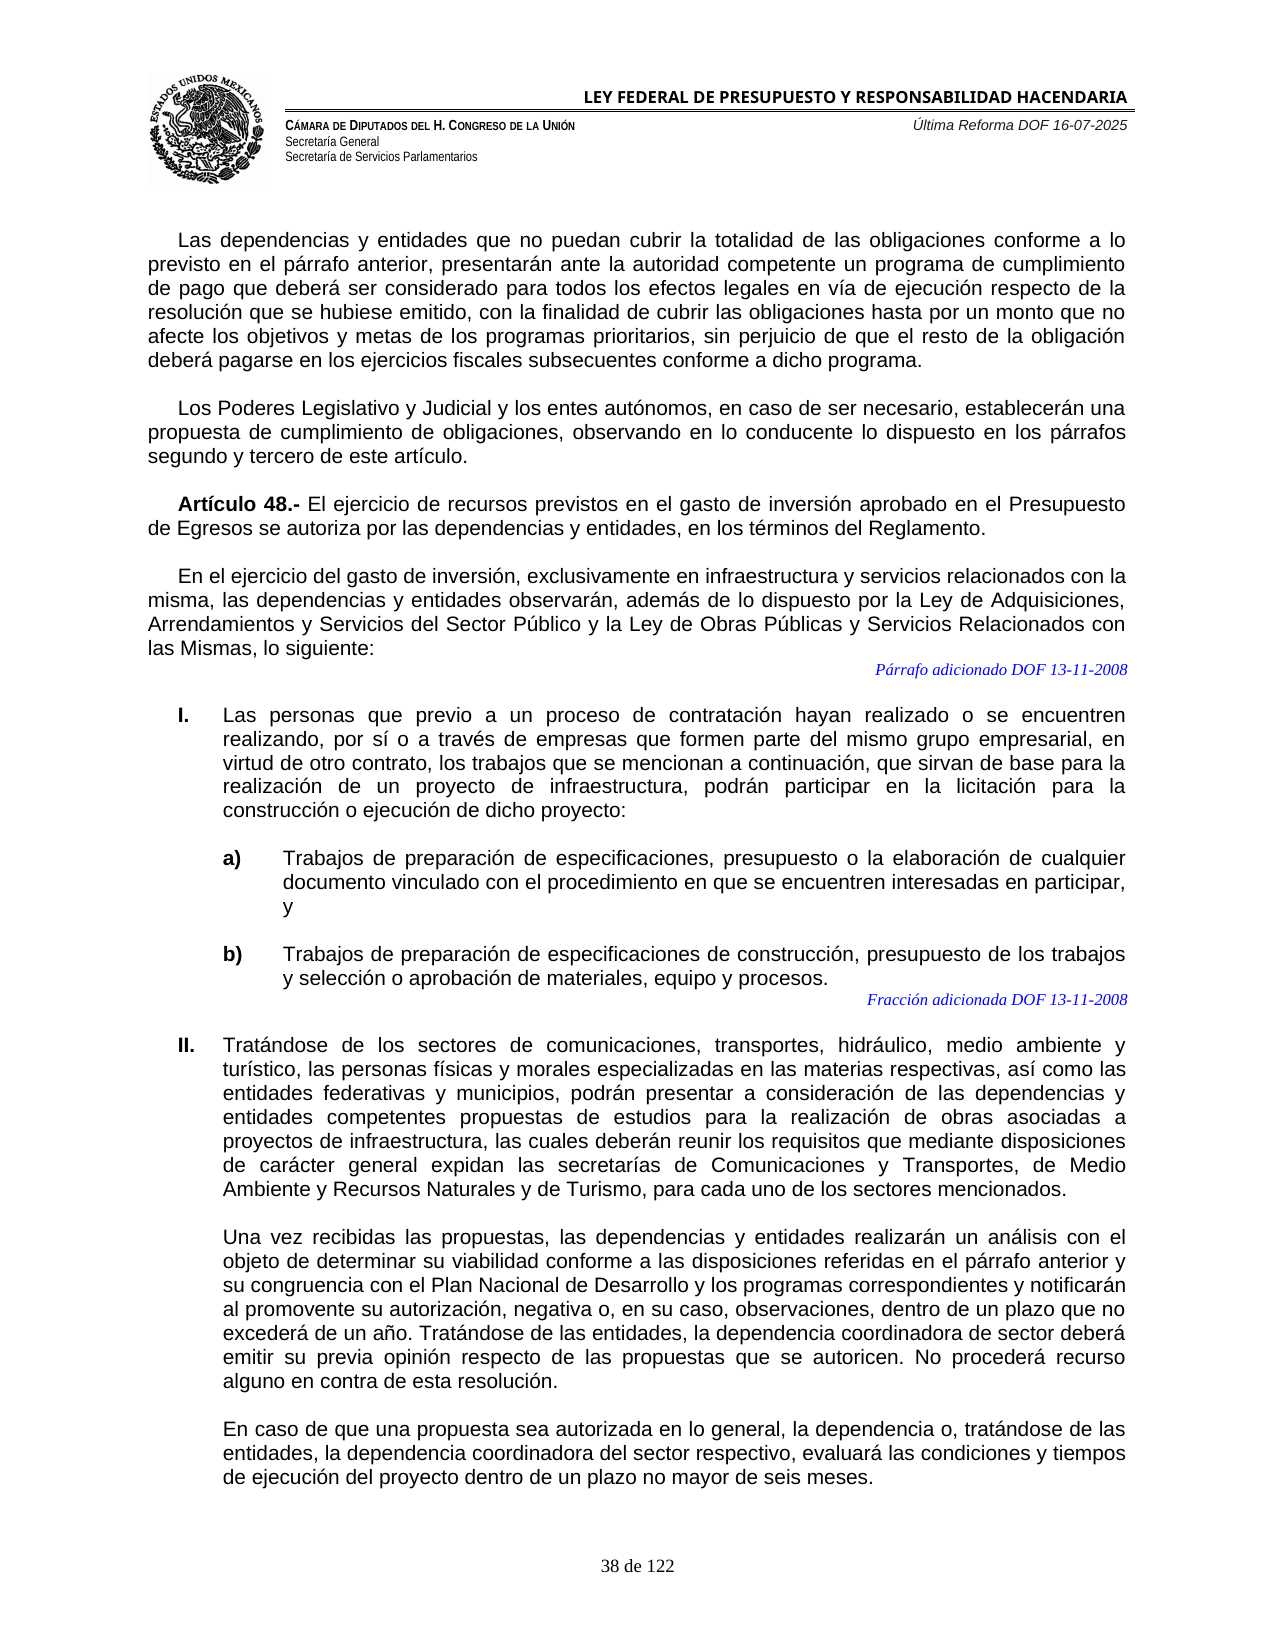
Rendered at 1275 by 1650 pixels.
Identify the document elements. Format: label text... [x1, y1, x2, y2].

text b) Trabajos de preparación de especificaciones de construcción, presupuesto de los trabajos y selección o aprobación de materiales, equipo y procesos. [223, 942, 1127, 990]
text Párrafo adicionado DOF 13-11-2008 [148, 659, 1127, 678]
text En caso de que una propuesta sea autorizada en lo general, la dependencia o, tratándose de las entidades, la dependencia coordinadora del sector respectivo, evaluará las condiciones y tiempos de ejecución del proyecto dentro de un plazo no mayor de seis meses. [178, 1417, 1127, 1488]
text Una vez recibidas las propuestas, las dependencias y entidades realizarán un análisis con el objeto de determinar su viabilidad conforme a las disposiciones referidas en el párrafo anterior y su congruencia con el Plan Nacional de Desarrollo y los programas correspondientes y notificarán al promovente su autorización, negativa o, en su caso, observaciones, dentro de un plazo que no excederá de un año. Tratándose de las entidades, la dependencia coordinadora de sector deberá emitir su previa opinión respecto de las propuestas que se autoricen. No procederá recurso alguno en contra de esta resolución. [178, 1225, 1127, 1393]
text Fracción adicionada DOF 13-11-2008 [148, 990, 1127, 1009]
text Las dependencias y entidades que no puedan cubrir la totalidad de las obligaciones conforme a lo previsto en el párrafo anterior, presentarán ante la autoridad competente un programa de cumplimiento de pago que deberá ser considerado para todos los efectos legales en vía de ejecución respecto de la resolución que se hubiese emitido, con la finalidad de cubrir las obligaciones hasta por un monto que no afecte los objetivos y metas de los programas prioritarios, sin perjuicio de que el resto de la obligación deberá pagarse en los ejercicios fiscales subsecuentes conforme a dicho programa. [148, 228, 1127, 372]
text En el ejercicio del gasto de inversión, exclusivamente en infraestructura y servicios relacionados con la misma, las dependencias y entidades observarán, además de lo dispuesto por la Ley de Adquisiciones, Arrendamientos y Servicios del Sector Público y la Ley de Obras Públicas y Servicios Relacionados con las Mismas, lo siguiente: [148, 563, 1127, 659]
text Artículo 48.- El ejercicio de recursos previstos en el gasto de inversión aprobado en el Presupuesto de Egresos se autoriza por las dependencias y entidades, en los términos del Reglamento. [148, 492, 1127, 539]
text II. Tratándose de los sectores de comunicaciones, transportes, hidráulico, medio ambiente y turístico, las personas físicas y morales especializadas en las materias respectivas, así como las entidades federativas y municipios, podrán presentar a consideración de las dependencias y entidades competentes propuestas de estudios para la realización de obras asociadas a proyectos de infraestructura, las cuales deberán reunir los requisitos que mediante disposiciones de carácter general expidan las secretarías de Comunicaciones y Transportes, de Medio Ambiente y Recursos Naturales y de Turismo, para cada uno de los sectores mencionados. [178, 1033, 1127, 1201]
text a) Trabajos de preparación de especificaciones, presupuesto o la elaboración de cualquier documento vinculado con el procedimiento en que se encuentren interesadas en participar, y [223, 846, 1127, 918]
text Los Poderes Legislativo y Judicial y los entes autónomos, en caso de ser necesario, establecerán una propuesta de cumplimiento de obligaciones, observando en lo conducente lo dispuesto en los párrafos segundo y tercero de este artículo. [148, 396, 1127, 468]
text I. Las personas que previo a un proceso de contratación hayan realizado o se encuentren realizando, por sí o a través de empresas que formen parte del mismo grupo empresarial, en virtud de otro contrato, los trabajos que se mencionan a continuación, que sirvan de base para la realización de un proyecto de infraestructura, podrán participar en la licitación para la construcción o ejecución de dicho proyecto: [178, 702, 1127, 822]
